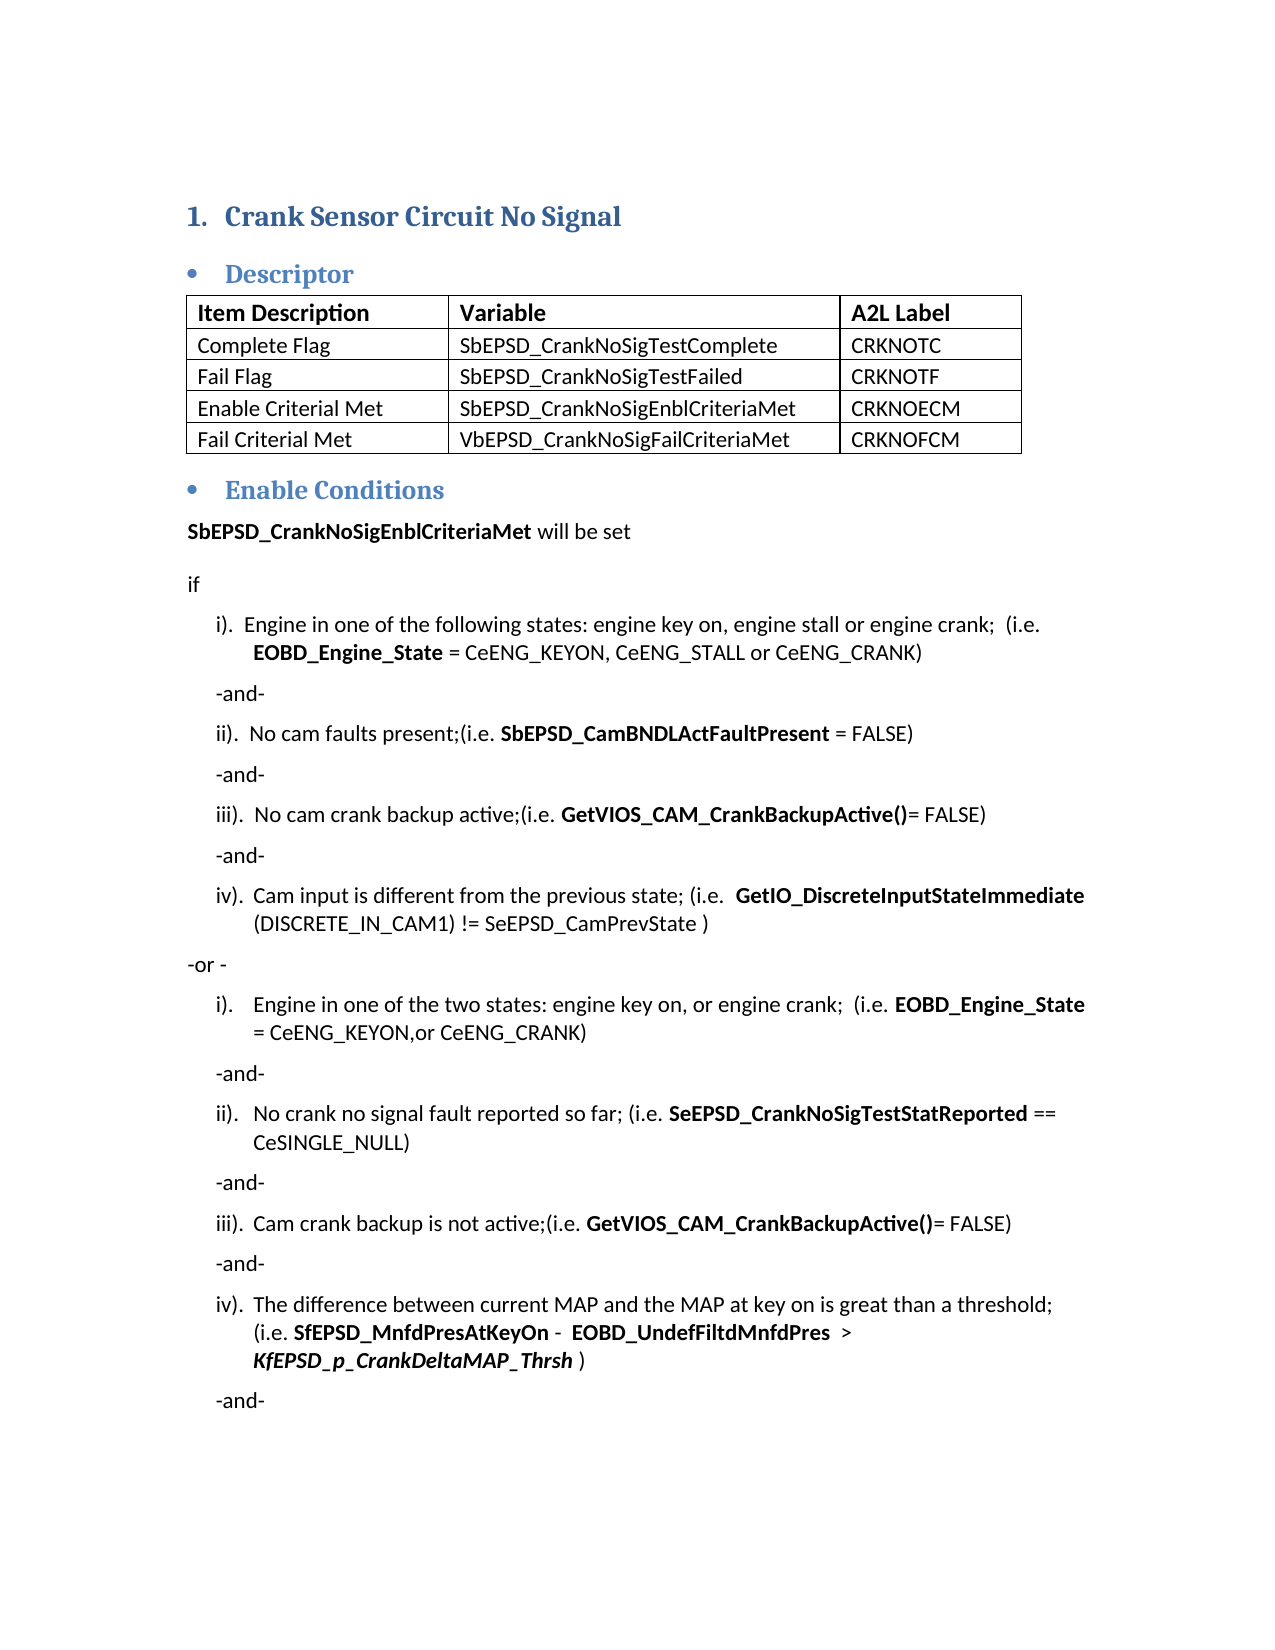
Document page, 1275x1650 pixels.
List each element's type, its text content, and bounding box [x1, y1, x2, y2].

text iv). The difference between current MAP and the MAP at key on is great than a threshold; (i.e. SfEPSD_MnfdPresAtKeyOn - EOBD_UndefFiltdMnfdPres > KfEPSD_p_CrankDeltaMAP_Thrsh ) [216, 1290, 1087, 1374]
text -and- [216, 1059, 1087, 1087]
text -or - [187, 950, 1087, 978]
text iv). Cam input is different from the previous state; (i.e. GetIO_DiscreteInputStateImmediate (DISCRETE_IN_CAM1) != SeEPSD_CamPrevState ) [216, 881, 1087, 937]
text if [187, 570, 1087, 598]
subtitle Crank Sensor Circuit No Signal [187, 200, 1087, 233]
table_cell SbEPSD_CrankNoSigTestFailed [449, 360, 839, 390]
table_header A2L Label [841, 296, 1021, 328]
table_cell SbEPSD_CrankNoSigTestComplete [449, 329, 839, 359]
table_cell Fail Flag [187, 360, 448, 390]
text i). Engine in one of the two states: engine key on, or engine crank; (i.e. EOBD_Engine_State = CeENG_KEYON,or CeENG_CRANK) [216, 991, 1087, 1047]
table_cell SbEPSD_CrankNoSigEnblCriteriaMet [449, 391, 839, 422]
subtitle Enable Conditions [187, 475, 1087, 506]
text -and- [216, 1168, 1087, 1196]
table_cell Enable Criterial Met [187, 391, 448, 422]
text ii). No crank no signal fault reported so far; (i.e. SeEPSD_CrankNoSigTestStatReported == CeSINGLE_NULL) [216, 1099, 1087, 1156]
table_cell VbEPSD_CrankNoSigFailCriteriaMet [449, 423, 839, 453]
text i). Engine in one of the following states: engine key on, engine stall or engine crank; (i.e. EOBD_Engine_State = CeENG_KEYON, CeENG_STALL or CeENG_CRANK) [216, 610, 1087, 666]
table_cell Complete Flag [187, 329, 448, 359]
text SbEPSD_CrankNoSigEnblCriteriaMet will be set [187, 517, 1087, 545]
text -and- [216, 760, 1087, 788]
text ii). No cam faults present;(i.e. SbEPSD_CamBNDLActFaultPresent = FALSE) [216, 719, 1087, 747]
text -and- [216, 841, 1087, 869]
table_cell Fail Criterial Met [187, 423, 448, 453]
table_header Item Description [187, 296, 448, 328]
table_header Variable [449, 296, 839, 328]
table_cell CRKNOTC [841, 329, 1021, 359]
table_cell CRKNOFCM [841, 423, 1021, 453]
text -and- [216, 1386, 1087, 1414]
text iii). Cam crank backup is not active;(i.e. GetVIOS_CAM_CrankBackupActive()= FALSE) [216, 1209, 1087, 1237]
subtitle Descriptor [187, 259, 1087, 291]
text -and- [216, 1249, 1087, 1277]
table_cell CRKNOTF [841, 360, 1021, 390]
text -and- [216, 679, 1087, 707]
table_cell CRKNOECM [841, 391, 1021, 422]
text iii). No cam crank backup active;(i.e. GetVIOS_CAM_CrankBackupActive()= FALSE) [216, 800, 1087, 828]
